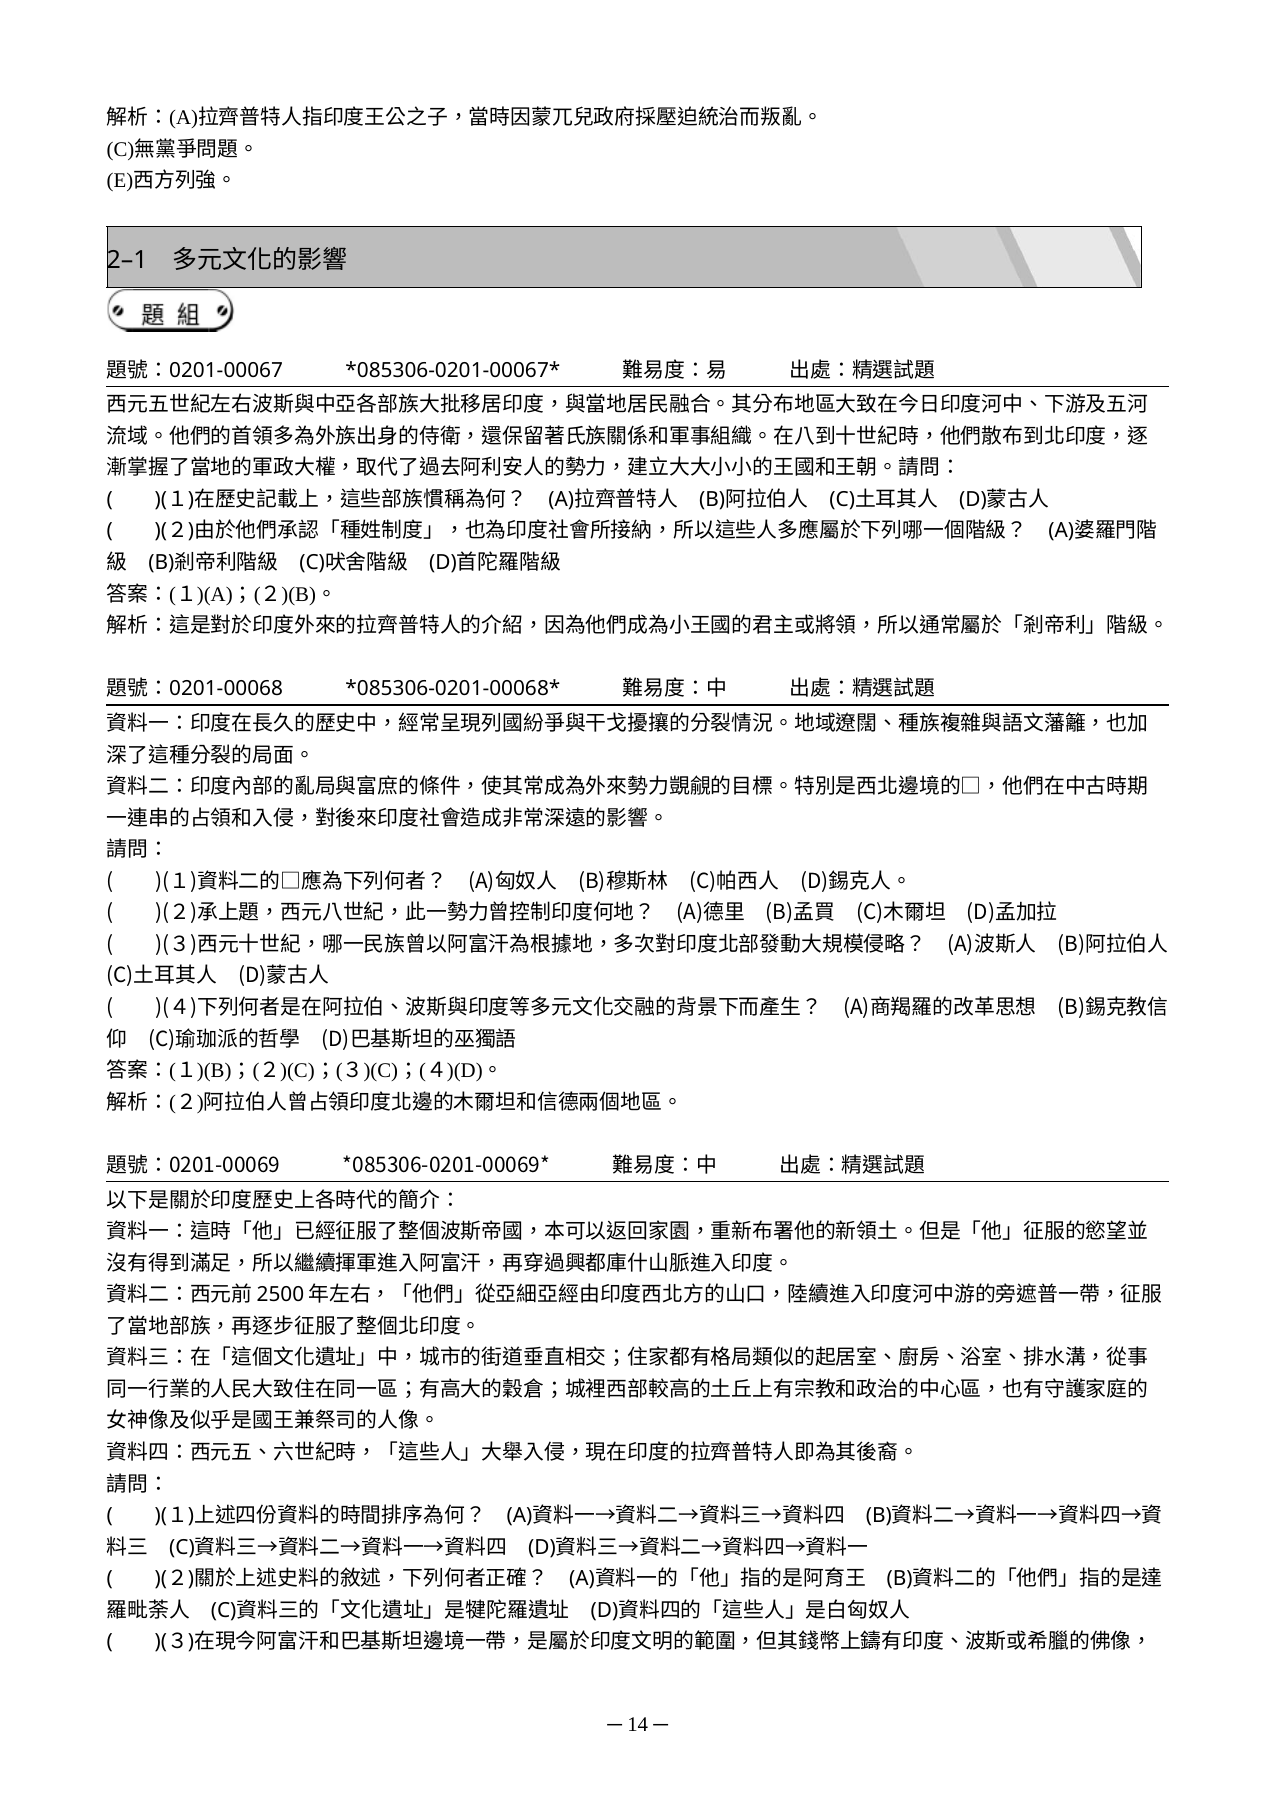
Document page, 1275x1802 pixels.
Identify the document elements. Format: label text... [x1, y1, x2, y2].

text 2–1 多元文化的影響 [106, 226, 1169, 289]
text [106, 1182, 1169, 1656]
text 題號：0201-00068 *085306-0201-00068* 難易度：中 出處：精選試題 [106, 671, 1169, 704]
text 資料一：印度在長久的歷史中，經常呈現列國紛爭與干戈擾攘的分裂情況。地域遼闊、種族複雜與語文藩籬，也加深了這種分裂的局面。 資料二：印度內部的亂局與富庶的條件，使其常成為外來勢力覬覦的目標。特別是西北邊境的□，他們在中古時期一連串的占領和入侵，對後來印度社會造成非常深遠的影響。 請問： ( )(１)資料二的□應為下列何者？ (A)匈奴人 (B)穆斯林 (C)帕西人 (D)錫克人。 ( )(２)承上題，西元八世紀，此一勢力曾控制印度何地？ (A)德里 (B)孟買 (C)木爾坦 (D)孟加拉 ( )(３)西元十世紀，哪一民族曾以阿富汗為根據地，多次對印度北部發動大規模侵略？ (A)波斯人 (B)阿拉伯人 (C)土耳其人 (D)蒙古人 ( )(４)下列何者是在阿拉伯、波斯與印度等多元文化交融的背景下而產生？ (A)商羯羅的改革思想 (B)錫克教信仰 (C)瑜珈派的哲學 (D)巴基斯坦的巫獨語 [106, 706, 1169, 1053]
text 解析：這是對於印度外來的拉齊普特人的介紹，因為他們成為小王國的君主或將領，所以通常屬於「剎帝利」階級。 [106, 608, 1169, 639]
text 答案：(１)(B)；(２)(C)；(３)(C)；(４)(D)。 [106, 1053, 1169, 1084]
text 題號：0201-00069 *085306-0201-00069* 難易度：中 出處：精選試題 [106, 1147, 1169, 1181]
text 題號：0201-00067 *085306-0201-00067* 難易度：易 出處：精選試題 [106, 352, 1169, 386]
text 解析：(A)拉齊普特人指印度王公之子，當時因蒙兀兒政府採壓迫統治而叛亂。 (C)無黨爭問題。 (E)西方列強。 [106, 100, 1169, 194]
text 西元五世紀左右波斯與中亞各部族大批移居印度，與當地居民融合。其分布地區大致在今日印度河中、下游及五河流域。他們的首領多為外族出身的侍衛，還保留著氏族關係和軍事組織。在八到十世紀時，他們散布到北印度，逐漸掌握了當地的軍政大權，取代了過去阿利安人的勢力，建立大大小小的王國和王朝。請問： ( )(１)在歷史記載上，這些部族慣稱為何？ (A)拉齊普特人 (B)阿拉伯人 (C)土耳其人 (D)蒙古人 ( )(２)由於他們承認「種姓制度」，也為印度社會所接納，所以這些人多應屬於下列哪一個階級？ (A)婆羅門階級 (B)剎帝利階級 (C)吠舍階級 (D)首陀羅階級 [106, 387, 1169, 576]
text 解析：(２)阿拉伯人曾占領印度北邊的木爾坦和信德兩個地區。 [106, 1084, 1169, 1116]
text 答案：(１)(A)；(２)(B)。 [106, 576, 1169, 608]
